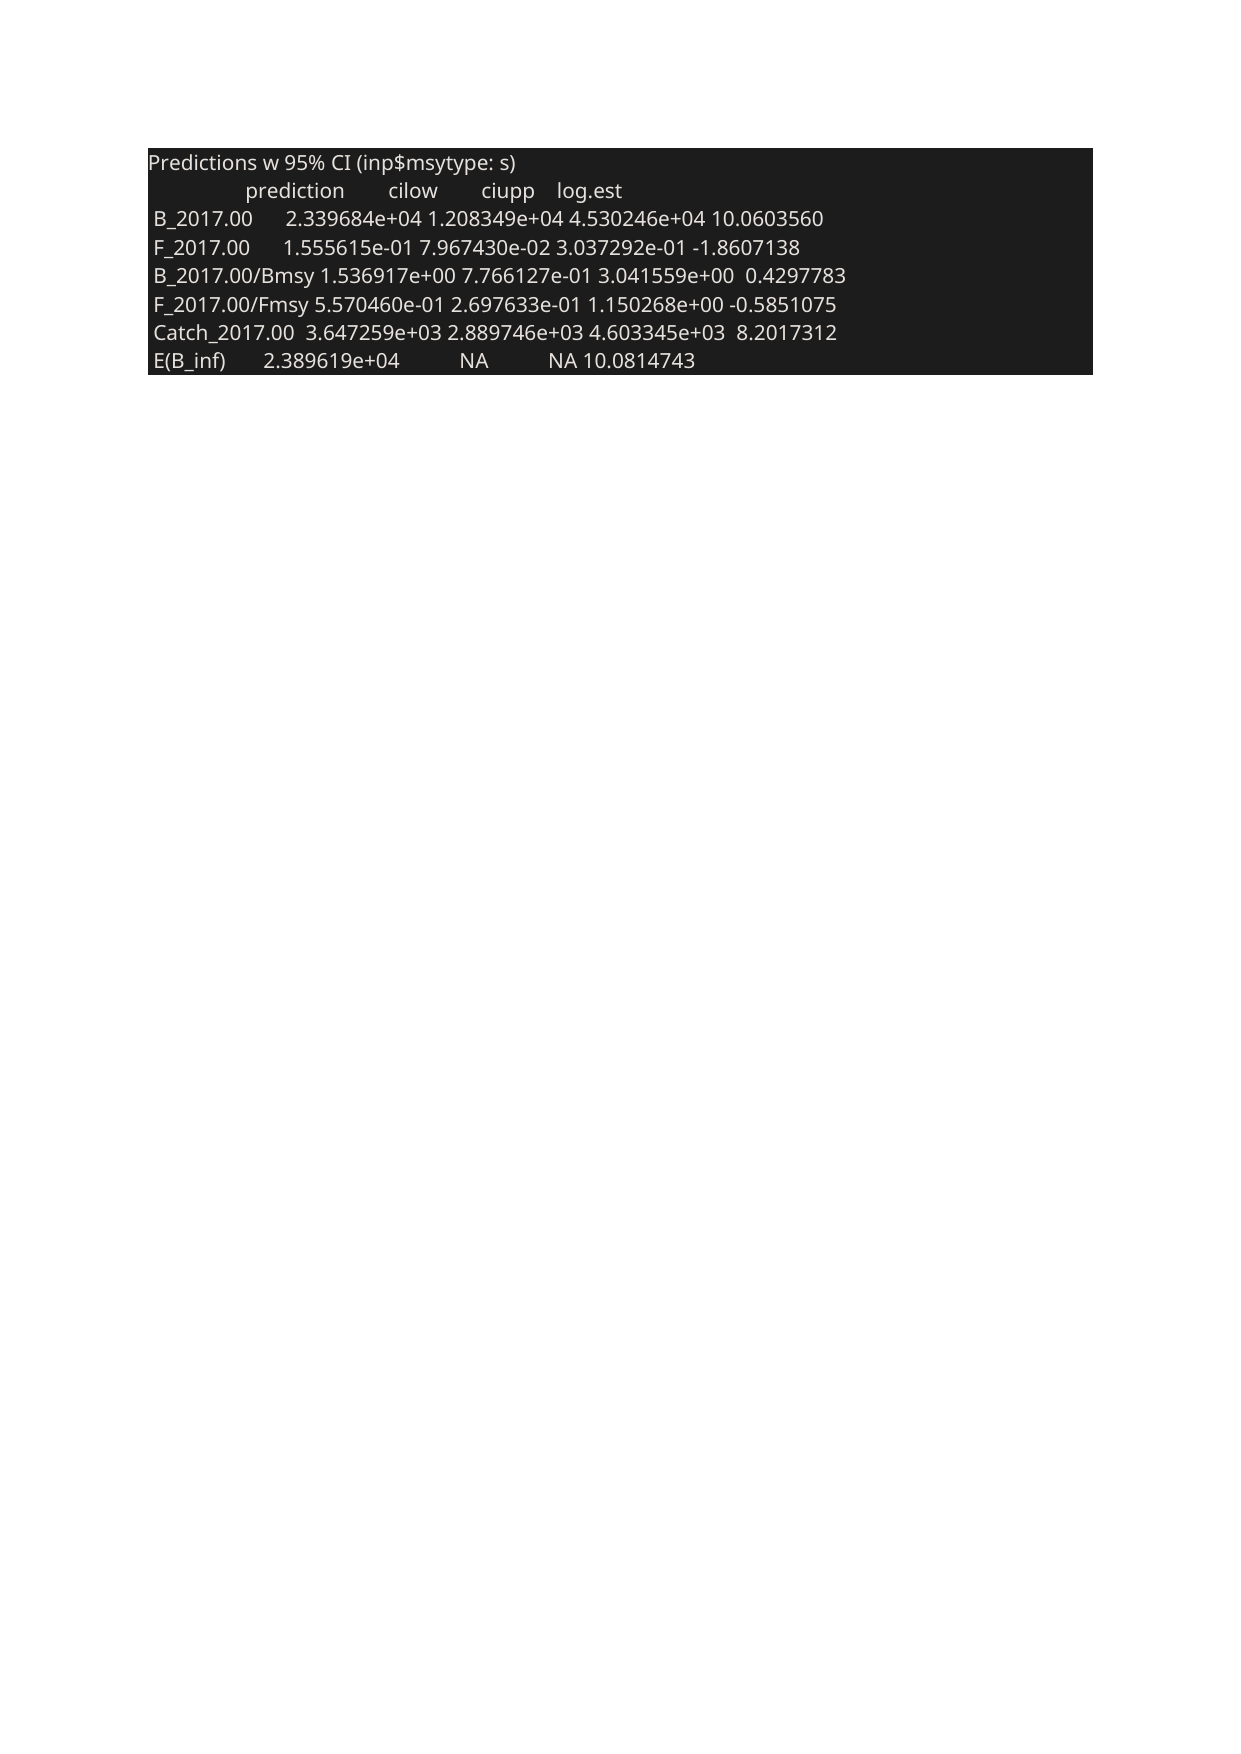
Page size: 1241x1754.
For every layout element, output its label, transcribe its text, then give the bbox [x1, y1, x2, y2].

text B_2017.00 2.339684e+04 1.208349e+04 4.530246e+04 10.0603560 [148, 204, 1093, 233]
text Catch_2017.00 3.647259e+03 2.889746e+03 4.603345e+03 8.2017312 [148, 318, 1093, 347]
text F_2017.00 1.555615e-01 7.967430e-02 3.037292e-01 -1.8607138 [148, 233, 1093, 261]
text Predictions w 95% CI (inp$msytype: s) [148, 148, 1093, 176]
text E(B_inf) 2.389619e+04 NA NA 10.0814743 [148, 347, 1093, 375]
text prediction cilow ciupp log.est [148, 176, 1093, 204]
text B_2017.00/Bmsy 1.536917e+00 7.766127e-01 3.041559e+00 0.4297783 [148, 261, 1093, 290]
text F_2017.00/Fmsy 5.570460e-01 2.697633e-01 1.150268e+00 -0.5851075 [148, 290, 1093, 318]
